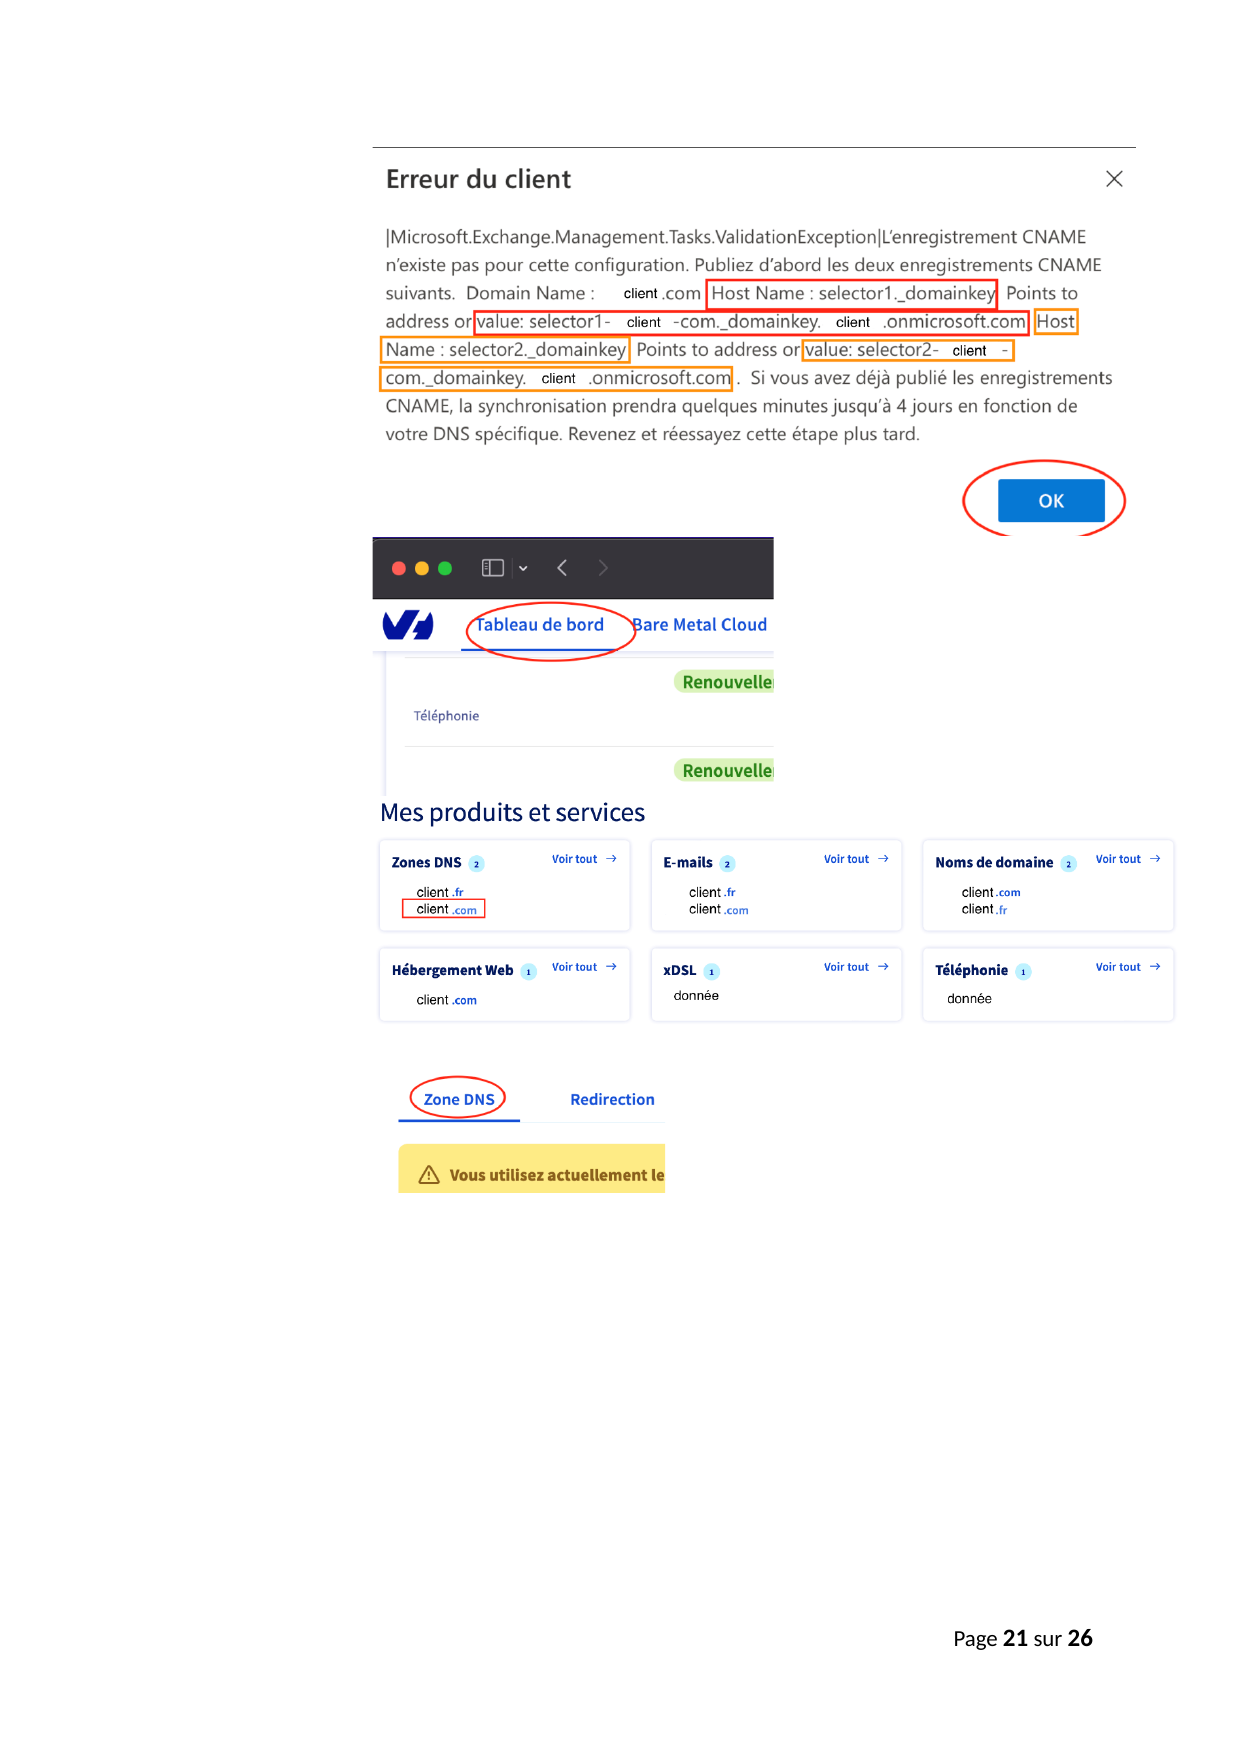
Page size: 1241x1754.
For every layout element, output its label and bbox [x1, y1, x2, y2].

picture [372, 147, 1136, 536]
picture [372, 798, 1184, 1047]
picture [372, 537, 774, 796]
picture [372, 1049, 666, 1193]
